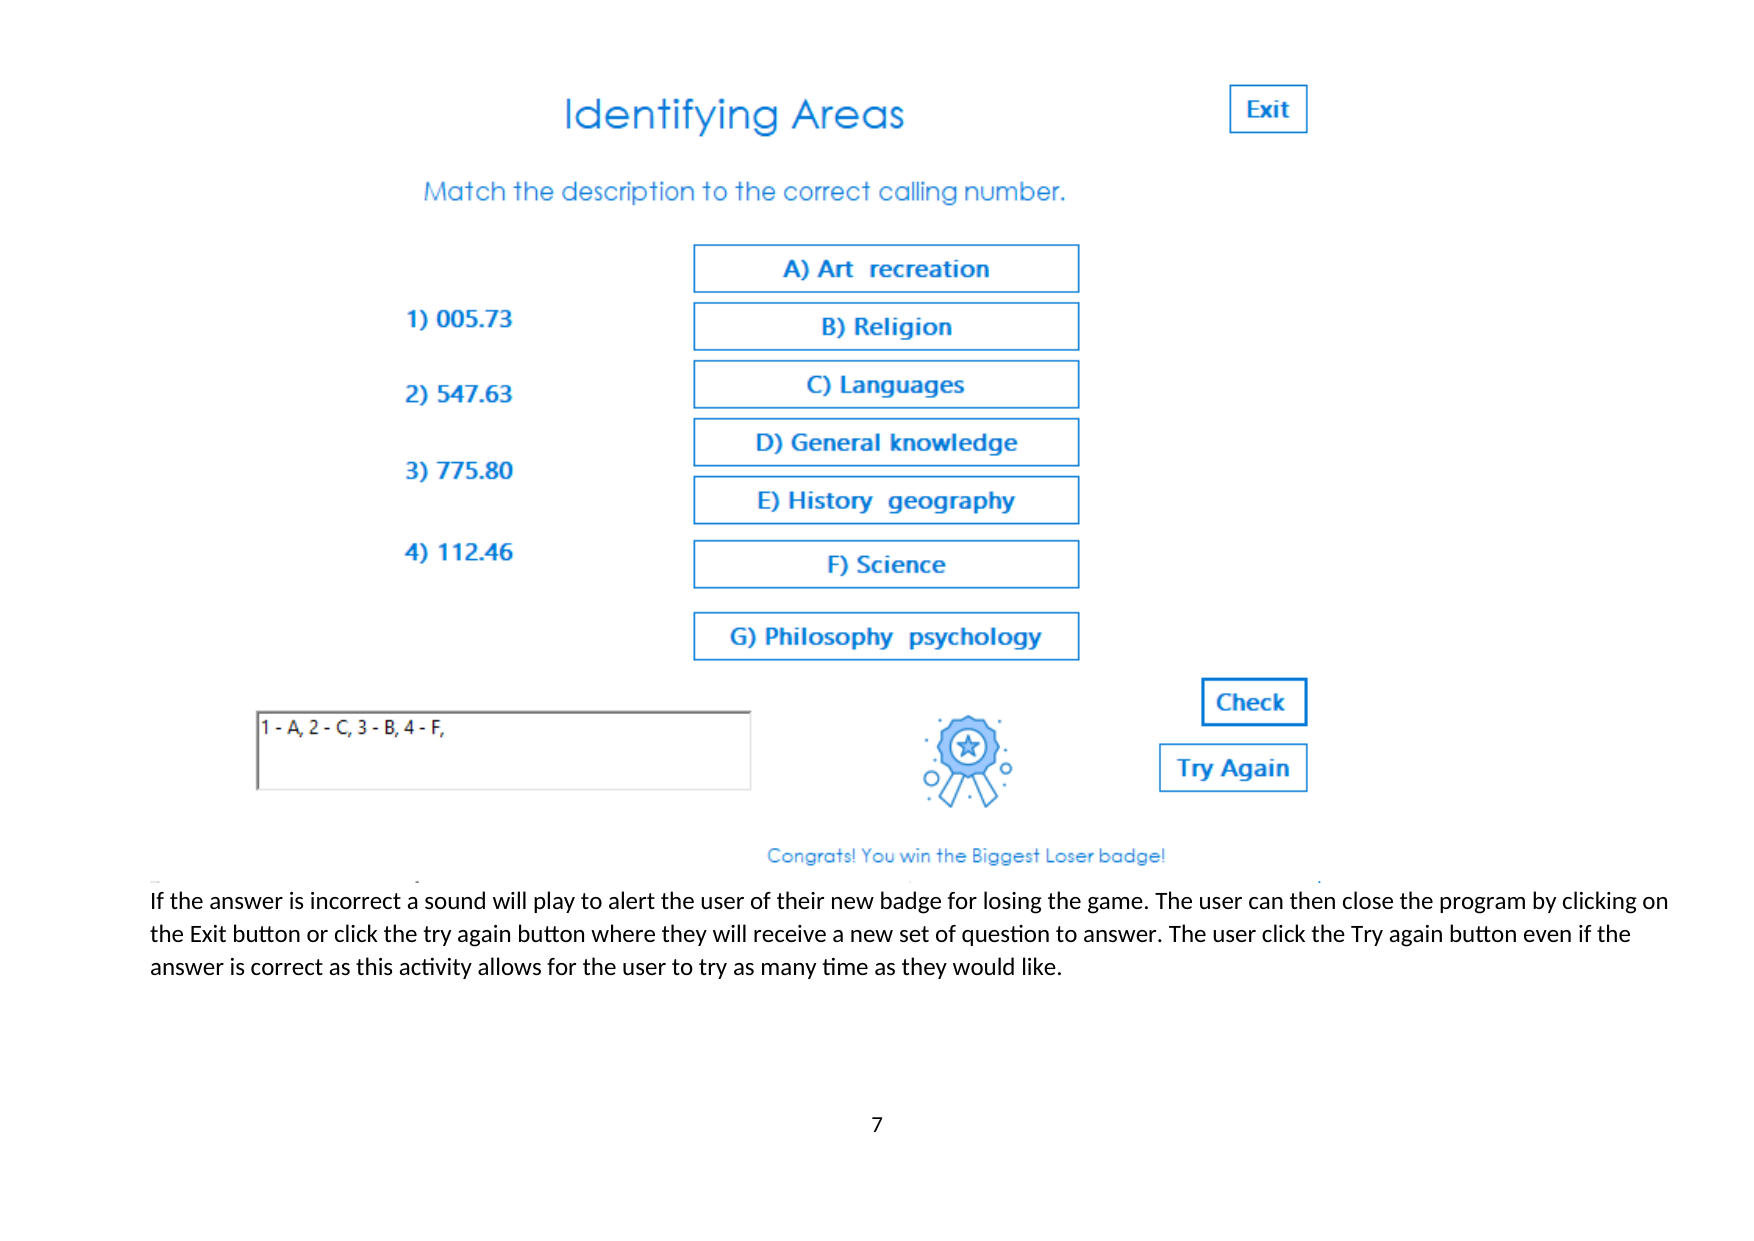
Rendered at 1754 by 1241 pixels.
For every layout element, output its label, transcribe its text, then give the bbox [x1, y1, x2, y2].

list If the answer is incorrect a sound will play to alert the user of their new badge for losing the game. The user can then close the program by clicking on the Exit button or click the try again button where they will receive a new set of question to answer. The user click the Try again button even if the answer is correct as this activity allows for the user to try as many time as they would like. [150, 885, 1679, 981]
picture [150, 75, 1322, 883]
